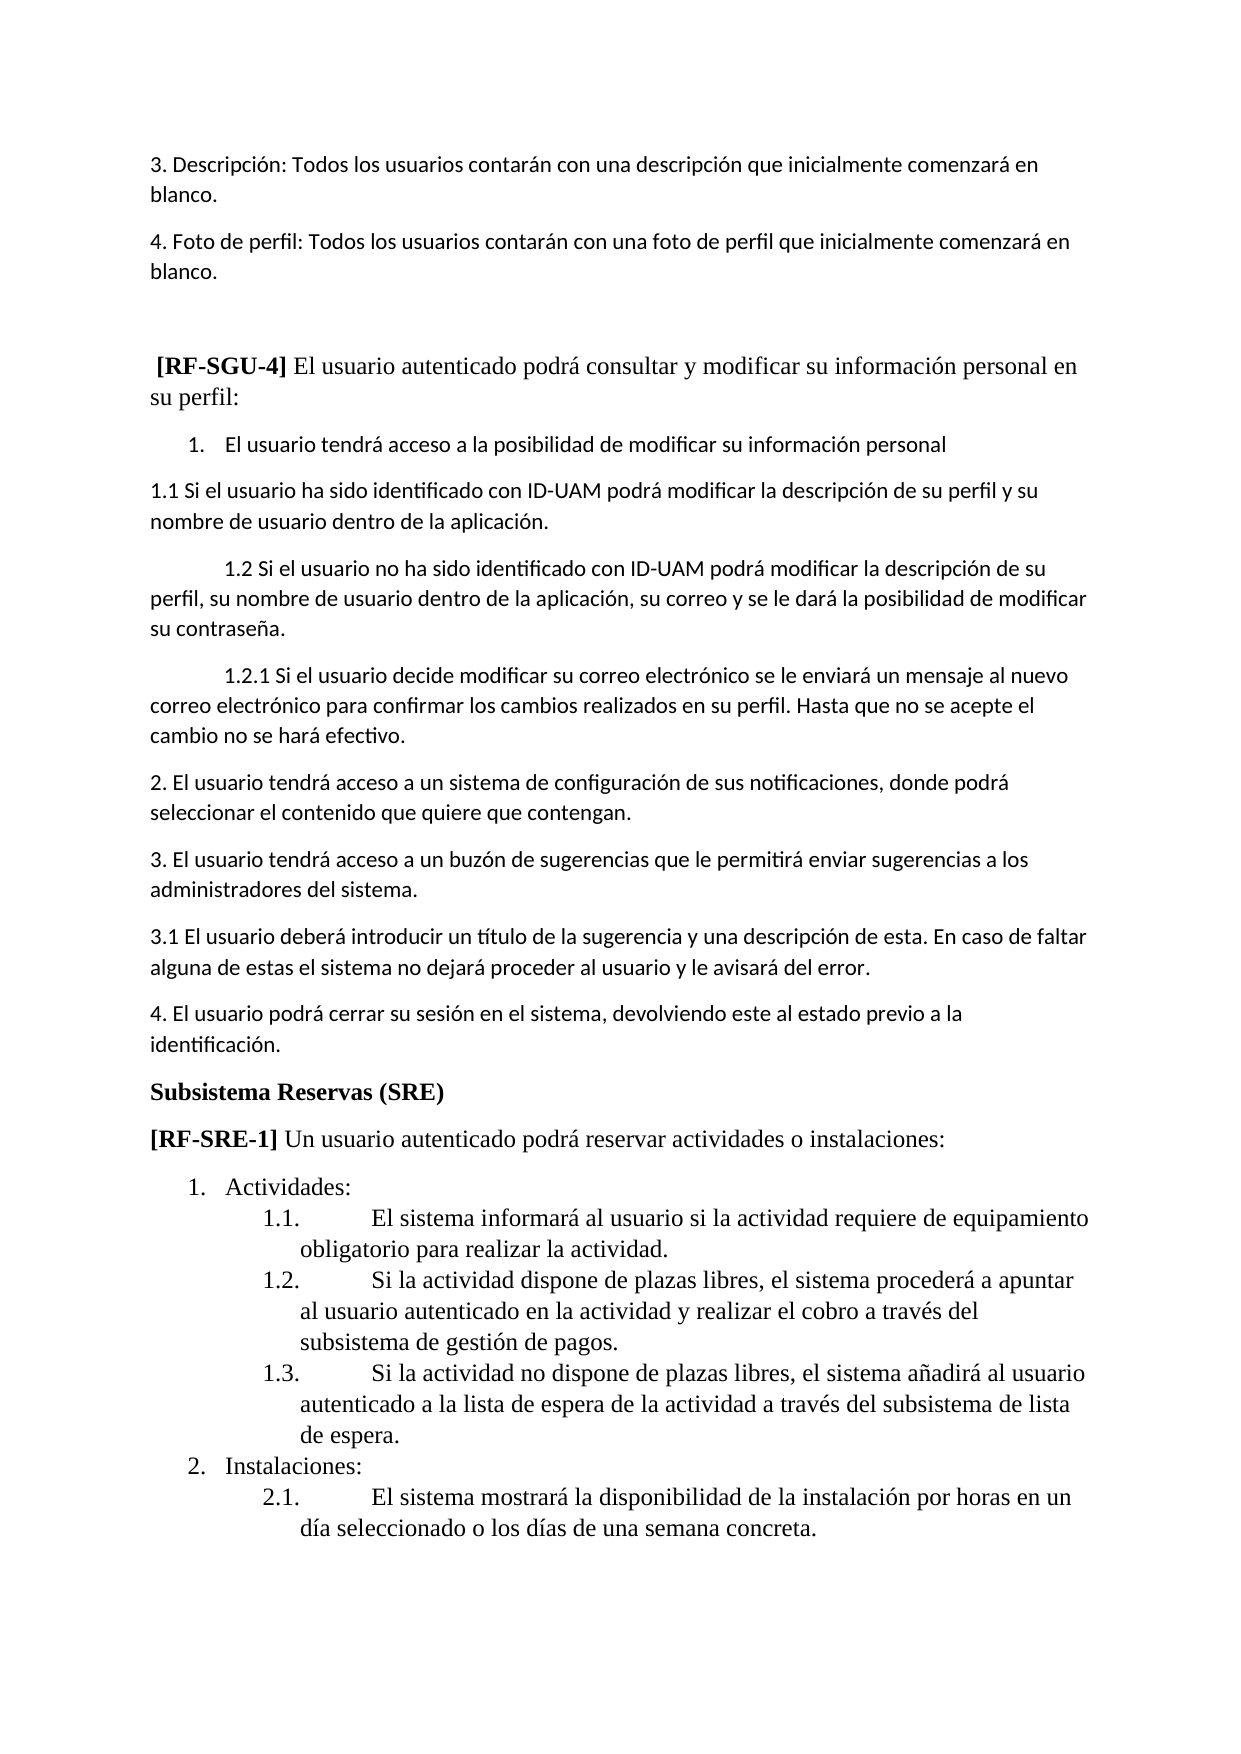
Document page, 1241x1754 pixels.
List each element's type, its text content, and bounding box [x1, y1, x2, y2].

text Subsistema Reservas (SRE) [150, 1077, 1090, 1105]
list El usuario tendrá acceso a la posibilidad de modificar su información personal [187, 430, 1090, 458]
text 3.1 El usuario deberá introducir un título de la sugerencia y una descripción de esta. En caso de faltar alguna de estas el sistema no dejará proceder al usuario y le avisará del error. [150, 922, 1090, 981]
list Instalaciones: [187, 1451, 1090, 1480]
text 1.2 Si el usuario no ha sido identificado con ID-UAM podrá modificar la descripción de su perfil, su nombre de usuario dentro de la aplicación, su correo y se le dará la posibilidad de modificar su contraseña. [150, 554, 1090, 642]
text 1.1 Si el usuario ha sido identificado con ID-UAM podrá modificar la descripción de su perfil y su nombre de usuario dentro de la aplicación. [150, 477, 1090, 535]
text 1.2.1 Si el usuario decide modificar su correo electrónico se le enviará un mensaje al nuevo correo electrónico para confirmar los cambios realizados en su perfil. Hasta que no se acepte el cambio no se hará efectivo. [150, 661, 1090, 749]
text 2. El usuario tendrá acceso a un sistema de configuración de sus notificaciones, donde podrá seleccionar el contenido que quiere que contengan. [150, 768, 1090, 827]
text 3. El usuario tendrá acceso a un buzón de sugerencias que le permitirá enviar sugerencias a los administradores del sistema. [150, 845, 1090, 904]
list El sistema mostrará la disponibilidad de la instalación por horas en un día seleccionado o los días de una semana concreta. [262, 1482, 1090, 1542]
list Si la actividad no dispone de plazas libres, el sistema añadirá al usuario autenticado a la lista de espera de la actividad a través del subsistema de lista de espera. [262, 1358, 1090, 1449]
text [RF-SGU-4] El usuario autenticado podrá consultar y modificar su información personal en su perfil: [150, 351, 1090, 411]
list Actividades: [187, 1172, 1090, 1201]
text 4. El usuario podrá cerrar su sesión en el sistema, devolviendo este al estado previo a la identificación. [150, 999, 1090, 1058]
list El sistema informará al usuario si la actividad requiere de equipamiento obligatorio para realizar la actividad. [262, 1203, 1090, 1263]
text [RF-SRE-1] Un usuario autenticado podrá reservar actividades o instalaciones: [150, 1124, 1090, 1153]
text 4. Foto de perfil: Todos los usuarios contarán con una foto de perfil que inicialmente comenzará en blanco. [150, 227, 1090, 285]
list Si la actividad dispone de plazas libres, el sistema procederá a apuntar al usuario autenticado en la actividad y realizar el cobro a través del subsistema de gestión de pagos. [262, 1265, 1090, 1356]
text 3. Descripción: Todos los usuarios contarán con una descripción que inicialmente comenzará en blanco. [150, 150, 1090, 208]
